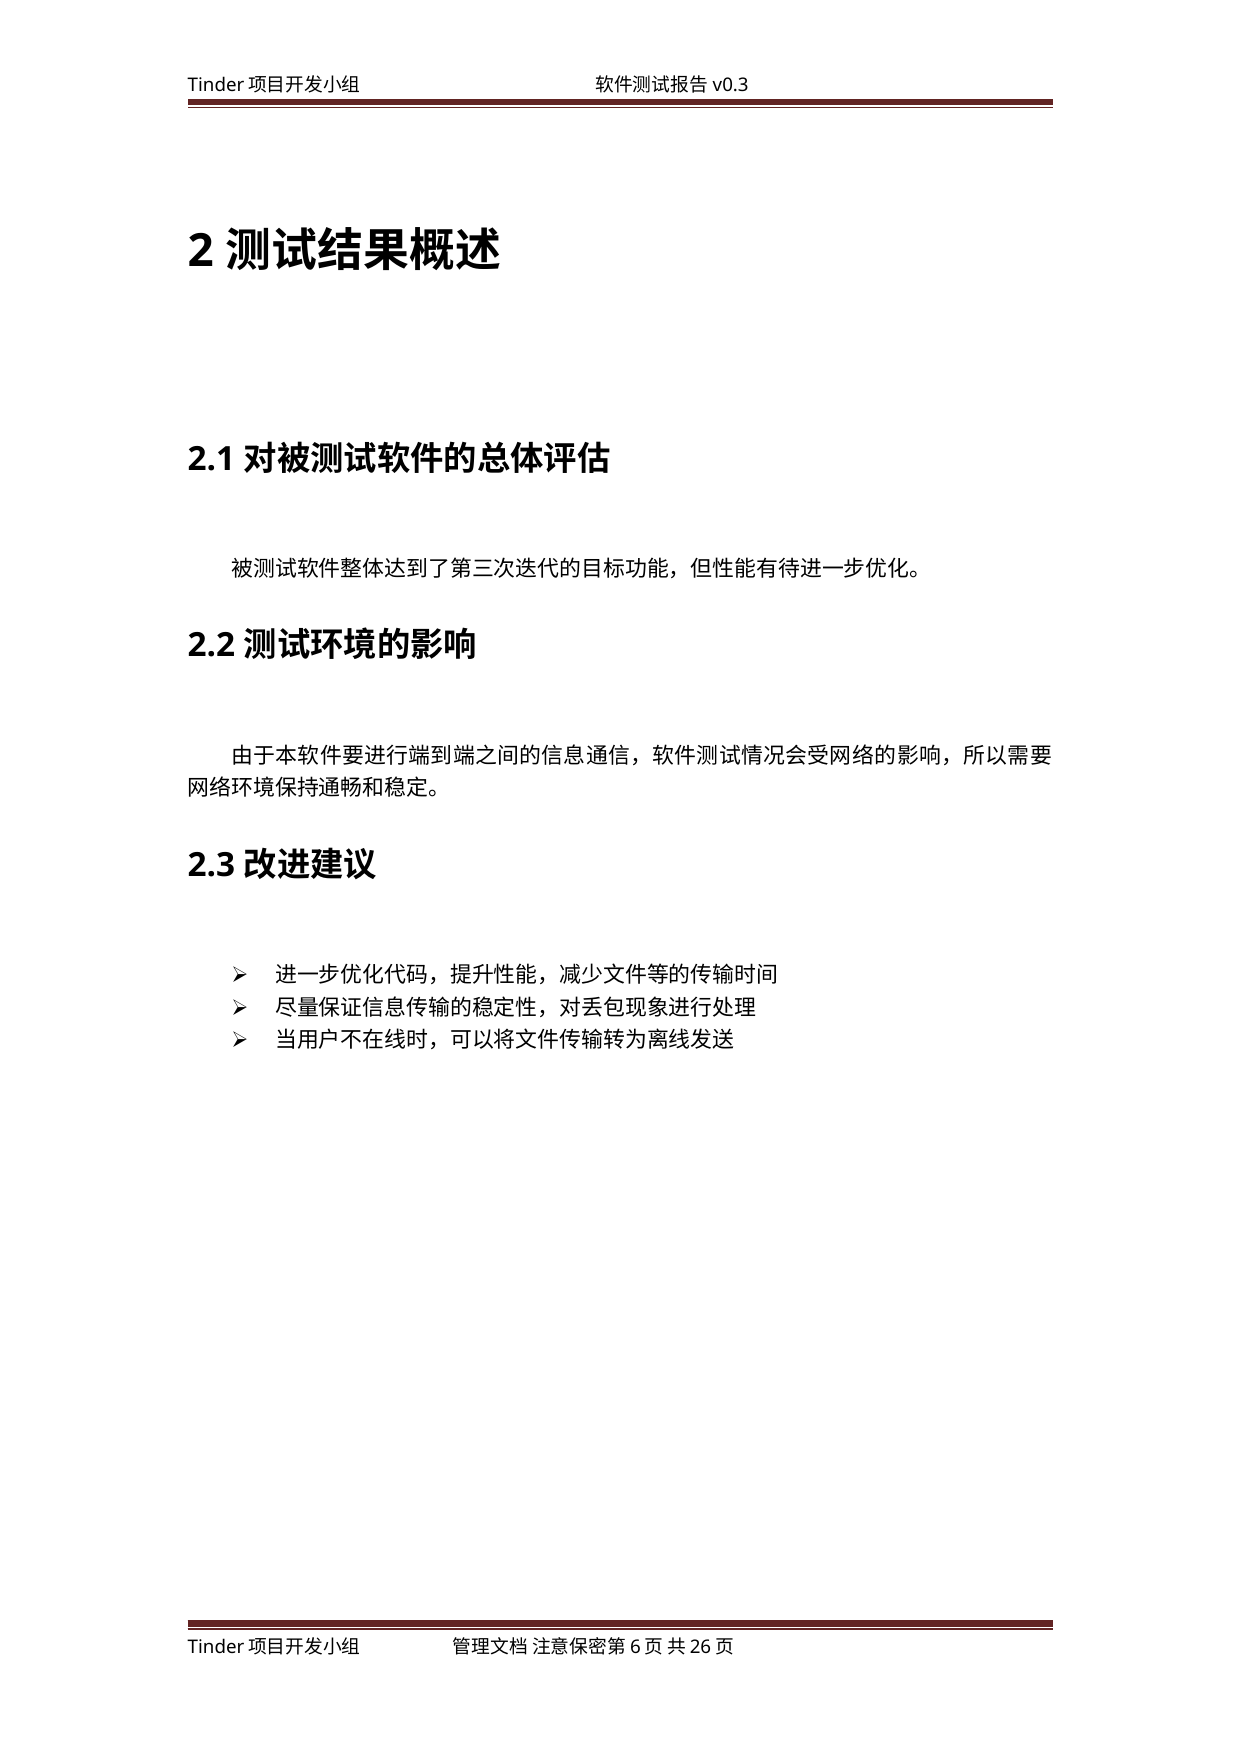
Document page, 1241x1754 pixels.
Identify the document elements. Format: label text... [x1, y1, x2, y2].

text 被测试软件整体达到了第三次迭代的目标功能，但性能有待进一步优化。 [187, 550, 1053, 583]
subtitle 2 测试结果概述 [187, 197, 1053, 295]
text 由于本软件要进行端到端之间的信息通信，软件测试情况会受网络的影响，所以需要网络环境保持通畅和稳定。 [187, 737, 1053, 802]
list 进一步优化代码，提升性能，减少文件等的传输时间 [231, 957, 1053, 989]
list 尽量保证信息传输的稳定性，对丢包现象进行处理 [231, 989, 1053, 1022]
list 当用户不在线时，可以将文件传输转为离线发送 [231, 1022, 1053, 1054]
subtitle 2.2 测试环境的影响 [187, 610, 1053, 675]
subtitle 2.1 对被测试软件的总体评估 [187, 423, 1053, 488]
subtitle 2.3 改进建议 [187, 829, 1053, 894]
